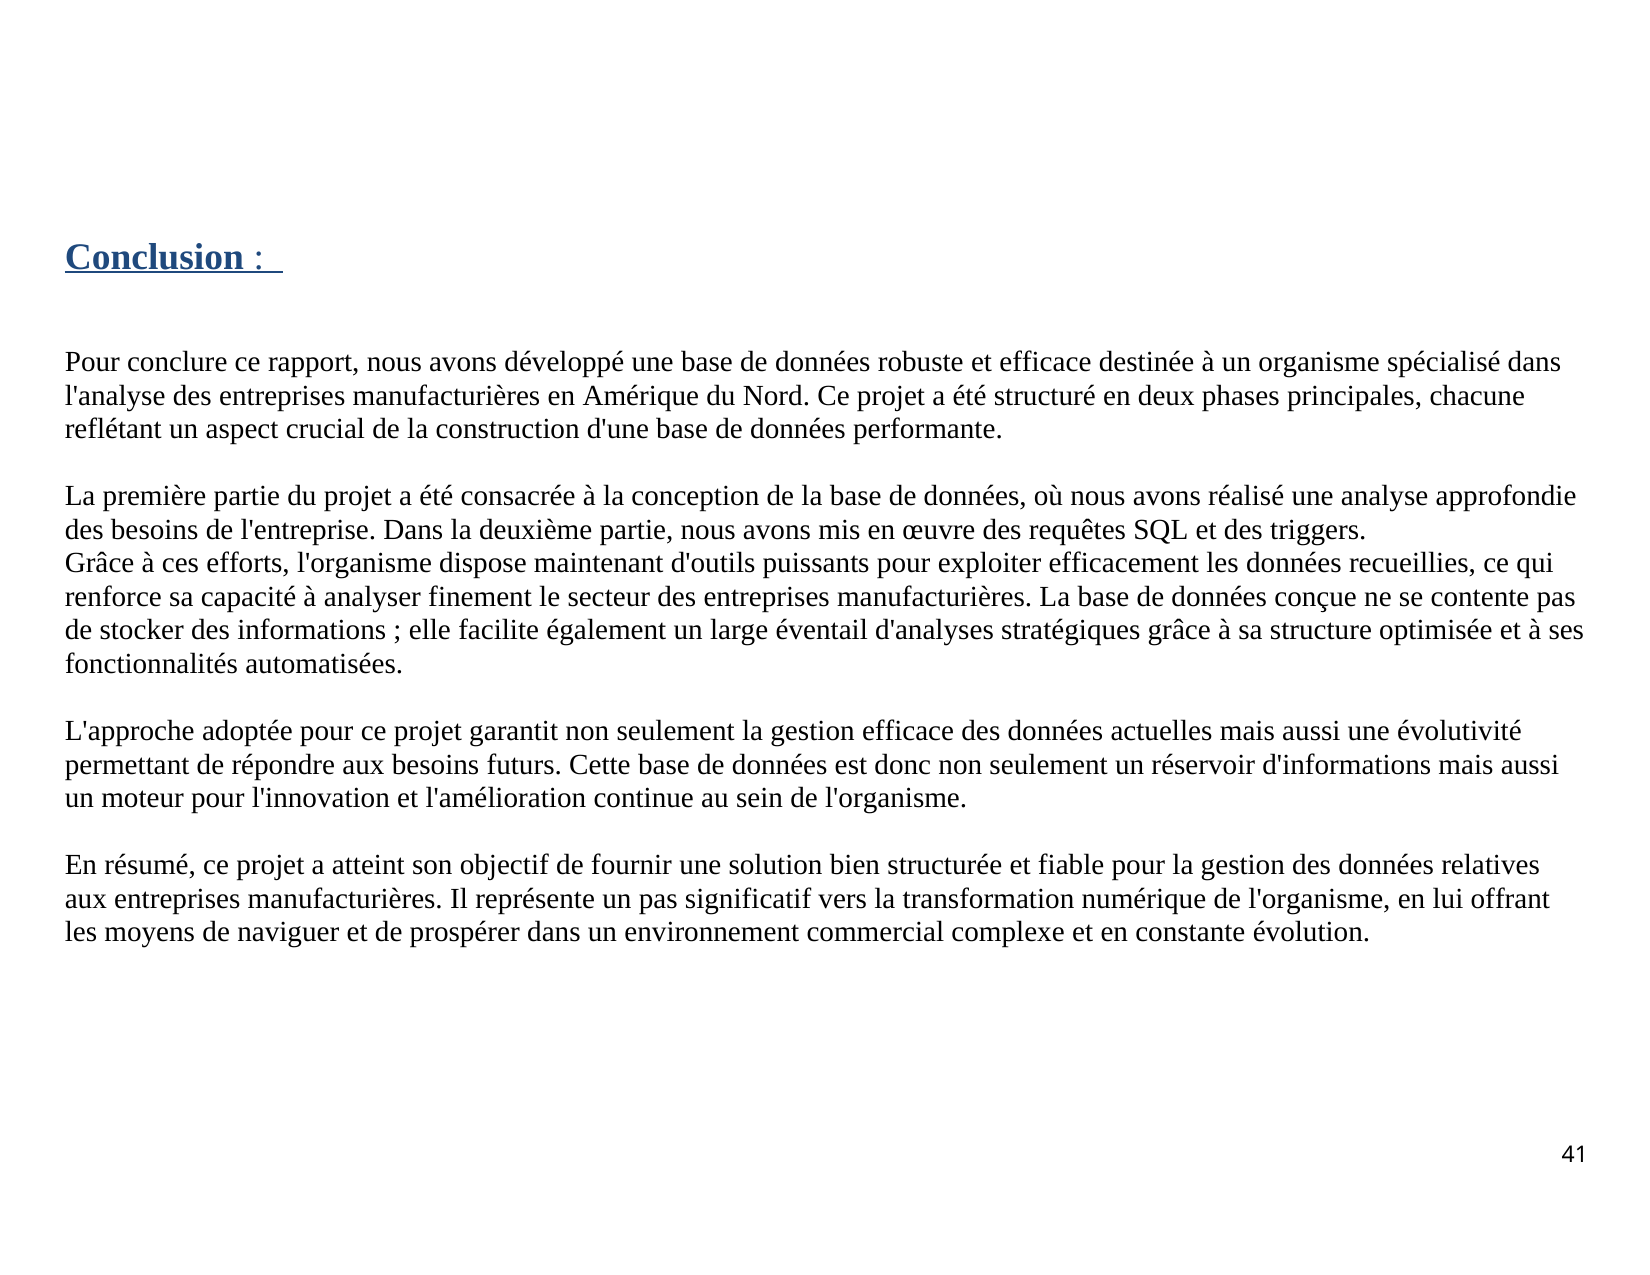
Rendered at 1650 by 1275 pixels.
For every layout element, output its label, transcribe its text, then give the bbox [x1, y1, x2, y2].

text Pour conclure ce rapport, nous avons développé une base de données robuste et efficace destinée à un organisme spécialisé dans l'analyse des entreprises manufacturières en Amérique du Nord. Ce projet a été structuré en deux phases principales, chacune reflétant un aspect crucial de la construction d'une base de données performante. La première partie du projet a été consacrée à la conception de la base de données, où nous avons réalisé une analyse approfondie des besoins de l'entreprise. Dans la deuxième partie, nous avons mis en œuvre des requêtes SQL et des triggers. Grâce à ces efforts, l'organisme dispose maintenant d'outils puissants pour exploiter efficacement les données recueillies, ce qui renforce sa capacité à analyser finement le secteur des entreprises manufacturières. La base de données conçue ne se contente pas de stocker des informations ; elle facilite également un large éventail d'analyses stratégiques grâce à sa structure optimisée et à ses fonctionnalités automatisées. L'approche adoptée pour ce projet garantit non seulement la gestion efficace des données actuelles mais aussi une évolutivité permettant de répondre aux besoins futurs. Cette base de données est donc non seulement un réservoir d'informations mais aussi un moteur pour l'innovation et l'amélioration continue au sein de l'organisme. En résumé, ce projet a atteint son objectif de fournir une solution bien structurée et fiable pour la gestion des données relatives aux entreprises manufacturières. Il représente un pas significatif vers la transformation numérique de l'organisme, en lui offrant les moyens de naviguer et de prospérer dans un environnement commercial complexe et en constante évolution. [64, 344, 1587, 948]
subtitle Conclusion : [64, 234, 1587, 277]
